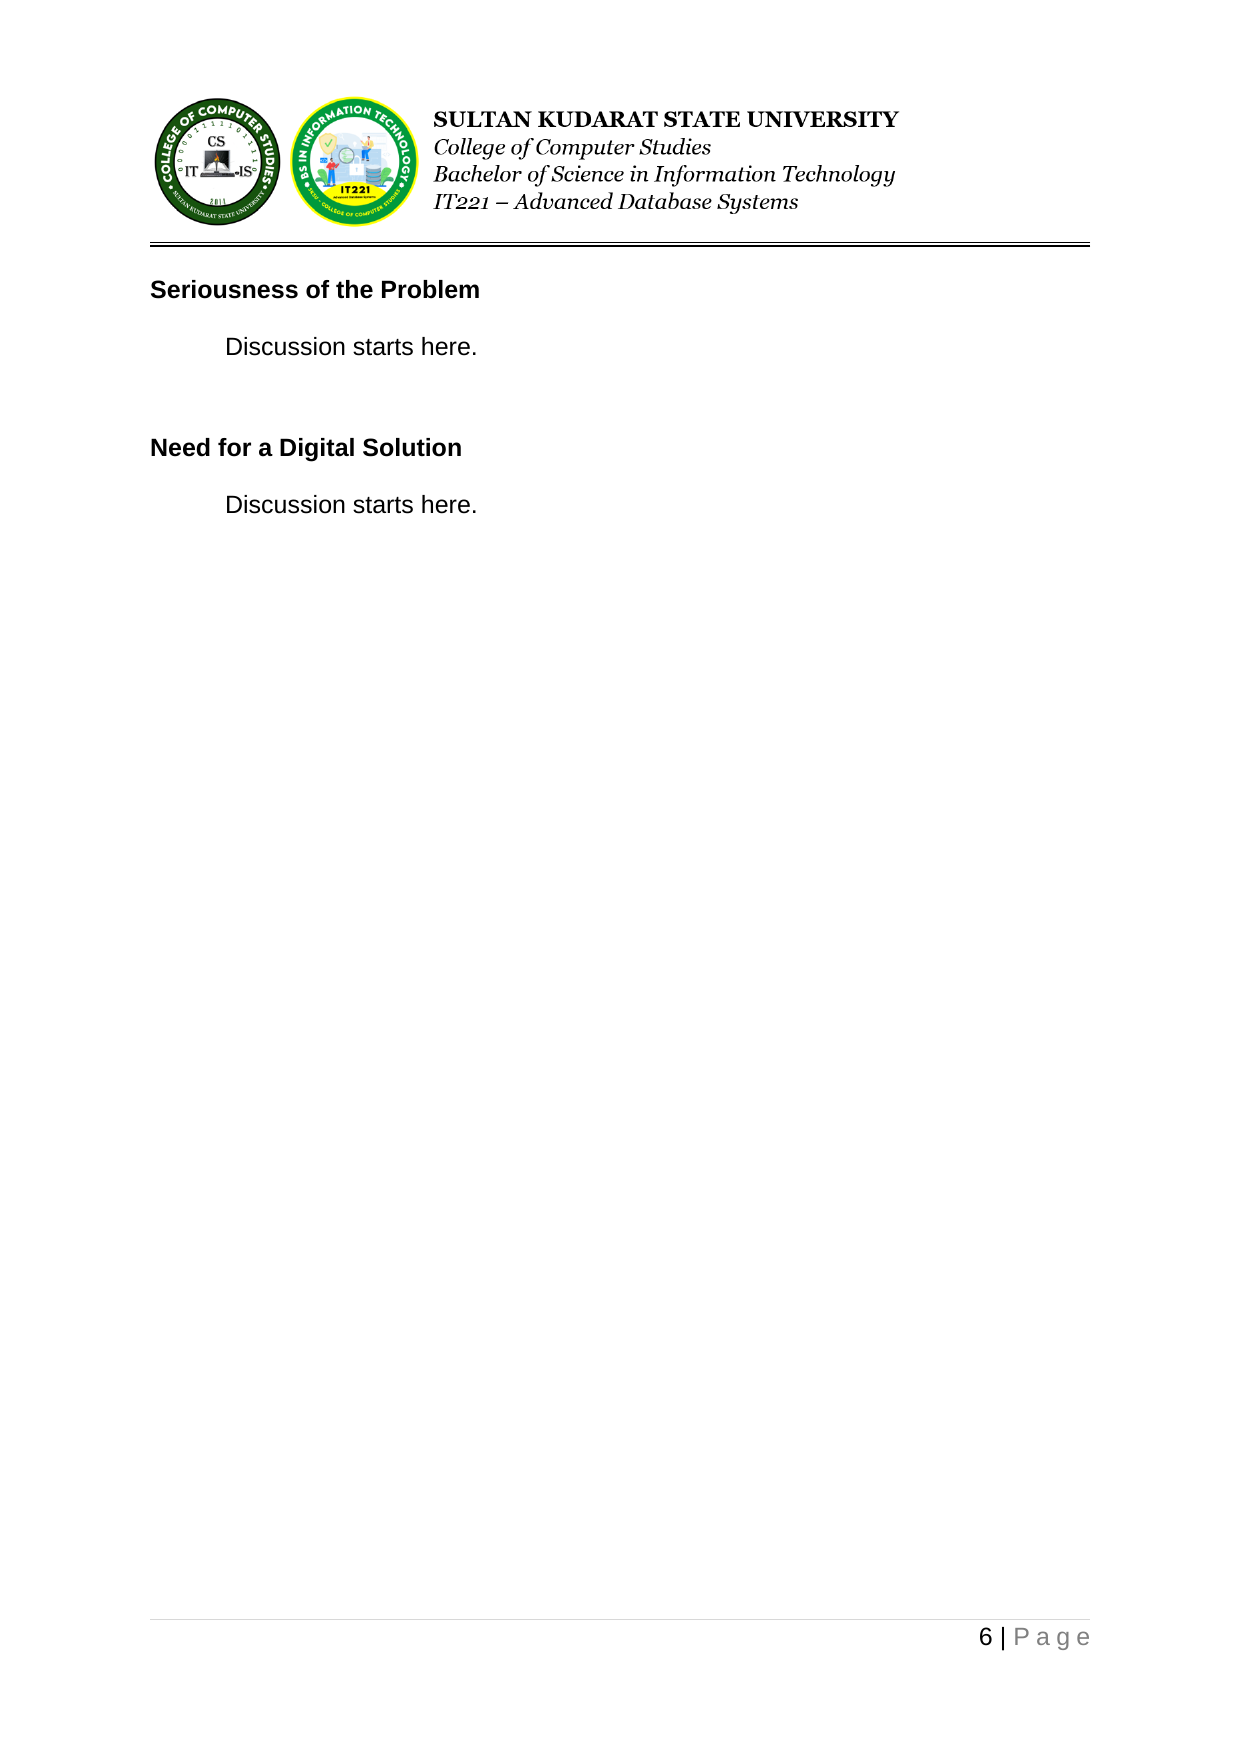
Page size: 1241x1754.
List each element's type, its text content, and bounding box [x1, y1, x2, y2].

text Discussion starts here. [150, 332, 1090, 361]
text Need for a Digital Solution [150, 433, 1090, 461]
picture [150, 75, 1091, 238]
text Discussion starts here. [150, 490, 1090, 519]
text Seriousness of the Problem [150, 274, 1090, 303]
